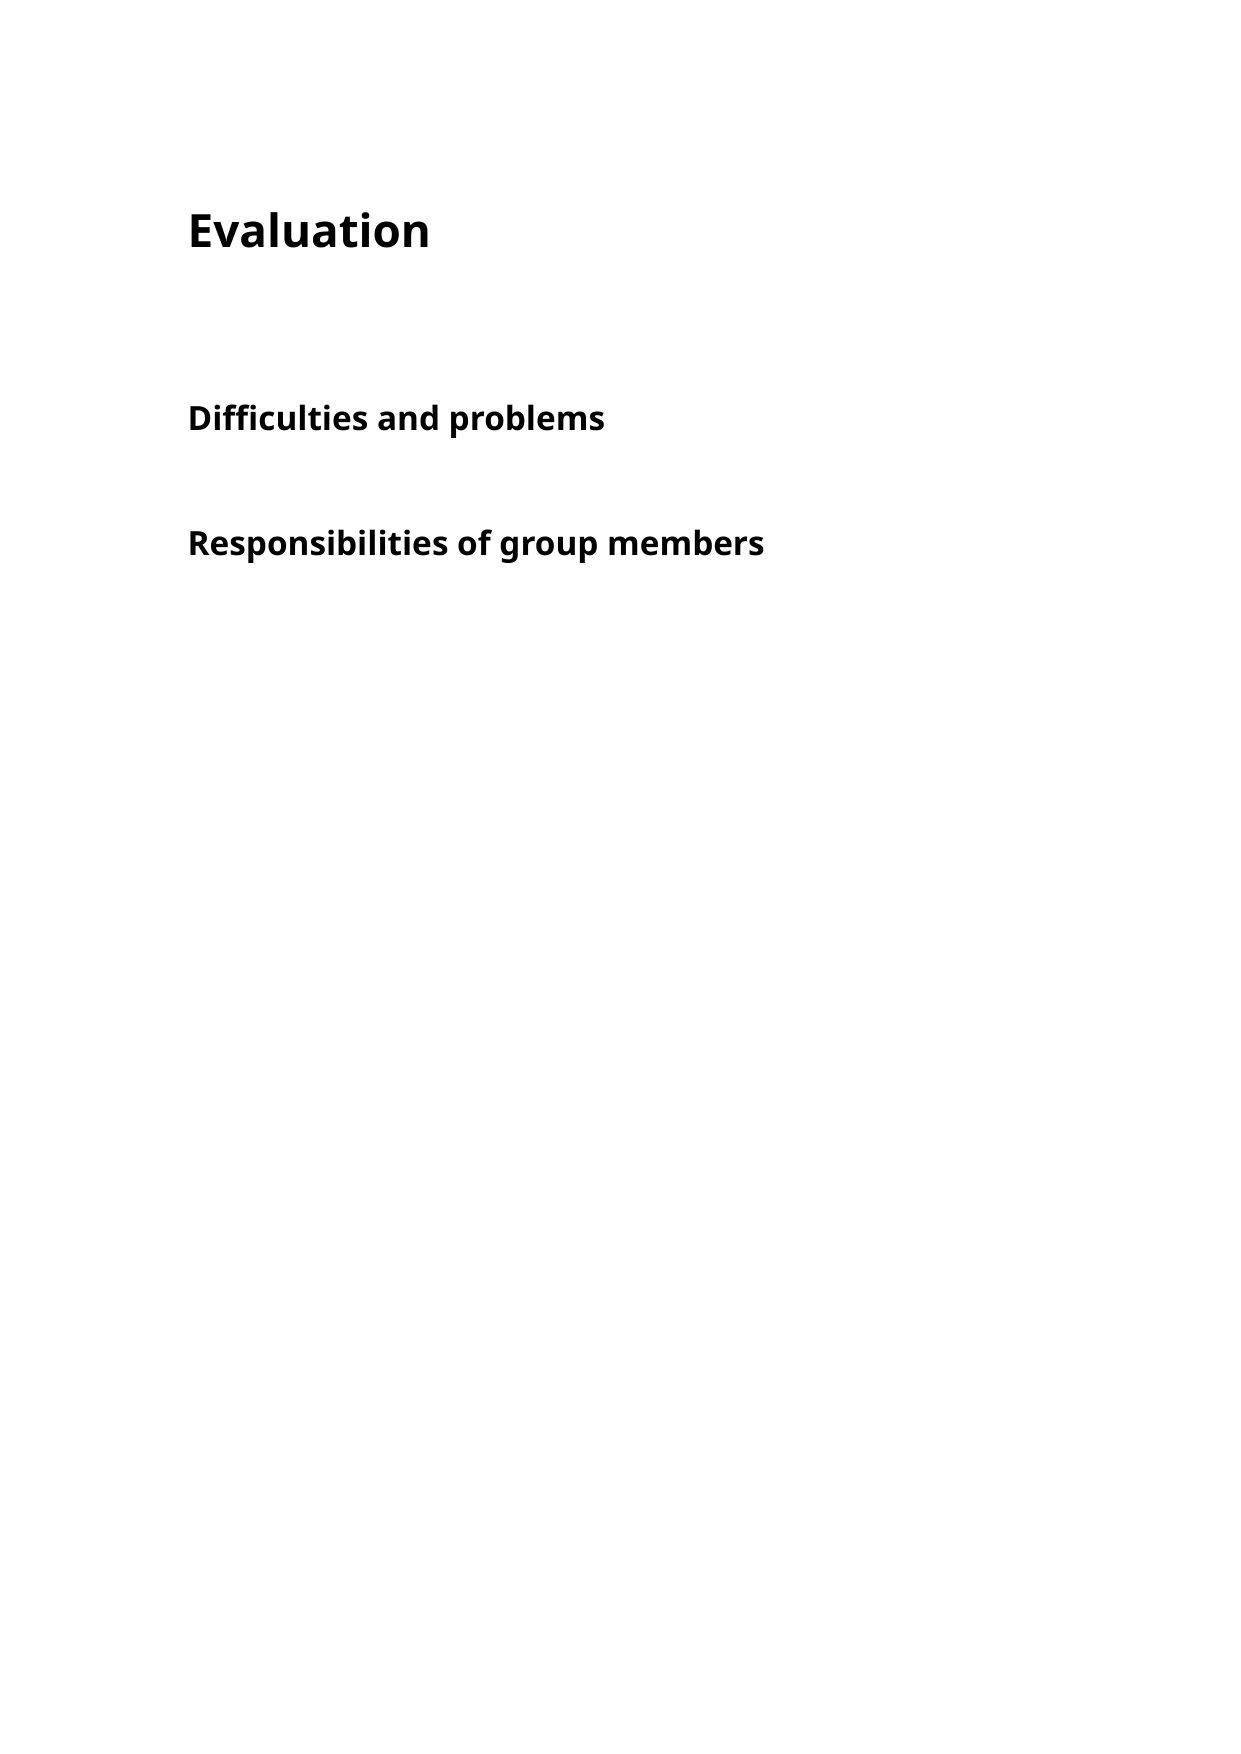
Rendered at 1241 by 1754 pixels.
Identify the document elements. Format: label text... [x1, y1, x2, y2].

subtitle Evaluation [187, 197, 1053, 262]
subtitle Difficulties and problems [187, 385, 1053, 450]
subtitle Responsibilities of group members [187, 510, 1053, 575]
